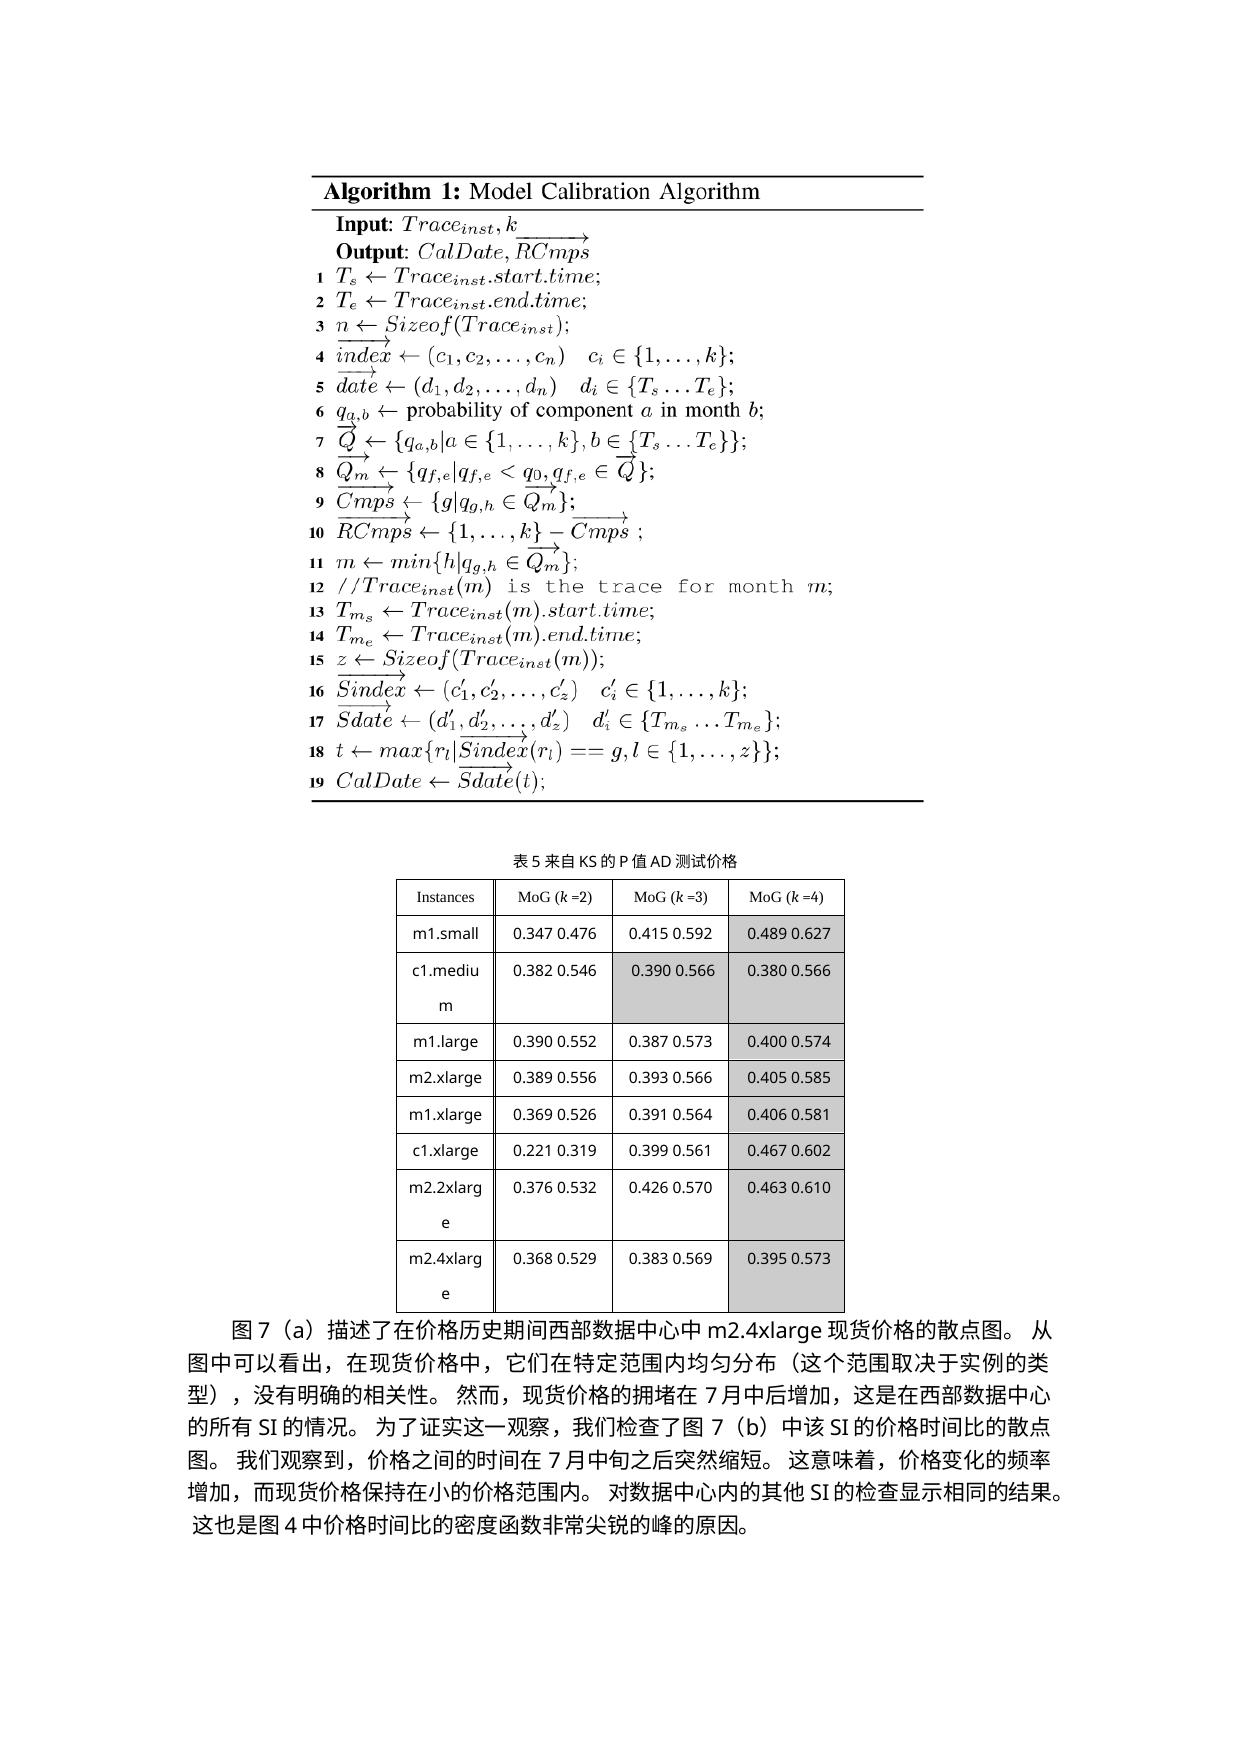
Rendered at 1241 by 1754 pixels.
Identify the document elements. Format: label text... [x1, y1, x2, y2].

table_cell c1.xlarge [397, 1134, 493, 1169]
table_cell 0.387 0.573 [613, 1024, 728, 1059]
text 表5 来自KS的P值AD测试价格 [197, 844, 1053, 877]
table_cell m2.4xlarge [397, 1241, 493, 1312]
table_cell 0.395 0.573 [729, 1241, 844, 1312]
table_cell 0.347 0.476 [496, 916, 612, 952]
table_cell 0.376 0.532 [496, 1170, 612, 1240]
table_cell 0.368 0.529 [496, 1241, 612, 1312]
table_cell 0.390 0.552 [496, 1024, 612, 1059]
picture [299, 162, 941, 819]
table_header MoG (k =3) [613, 880, 728, 915]
table_cell 0.406 0.581 [729, 1097, 844, 1132]
table_cell 0.400 0.574 [729, 1024, 844, 1059]
text 图7（a）描述了在价格历史期间西部数据中心中m2.4xlarge现货价格的散点图。 从图中可以看出，在现货价格中，它们在特定范围内均匀分布（这个范围取决于实例的类型），没有明确的相关性。 然而，现货价格的拥堵在7月中后增加，这是在西部数据中心的所有SI的情况。 为了证实这一观察，我们检查了图7（b）中该SI的价格时间比的散点图。 我们观察到，价格之间的时间在7月中旬之后突然缩短。 这意味着，价格变化的频率增加，而现货价格保持在小的价格范围内。 对数据中心内的其他SI的检查显示相同的结果。 这也是图4中价格时间比的密度函数非常尖锐的峰的原因。 [187, 1313, 1053, 1540]
table_cell 0.391 0.564 [613, 1097, 728, 1132]
table_cell 0.393 0.566 [613, 1061, 728, 1096]
table_header Instances [397, 880, 493, 915]
table_cell 0.390 0.566 [613, 953, 728, 1023]
table_cell 0.489 0.627 [729, 916, 844, 952]
table_cell m1.small [397, 916, 493, 952]
table_cell 0.382 0.546 [496, 953, 612, 1023]
table_cell m1.xlarge [397, 1097, 493, 1132]
table_cell 0.415 0.592 [613, 916, 728, 952]
table_cell 0.389 0.556 [496, 1061, 612, 1096]
table_header MoG (k =4) [729, 880, 844, 915]
table_header MoG (k =2) [496, 880, 612, 915]
table_cell m1.large [397, 1024, 493, 1059]
table_cell 0.463 0.610 [729, 1170, 844, 1240]
table_cell 0.383 0.569 [613, 1241, 728, 1312]
table_cell m2.2xlarge [397, 1170, 493, 1240]
table_cell 0.369 0.526 [496, 1097, 612, 1132]
table_cell 0.467 0.602 [729, 1134, 844, 1169]
table_cell 0.221 0.319 [496, 1134, 612, 1169]
table_cell 0.426 0.570 [613, 1170, 728, 1240]
table_cell 0.380 0.566 [729, 953, 844, 1023]
table_cell 0.399 0.561 [613, 1134, 728, 1169]
table_cell m2.xlarge [397, 1061, 493, 1096]
table_cell 0.405 0.585 [729, 1061, 844, 1096]
table_cell c1.medium [397, 953, 493, 1023]
